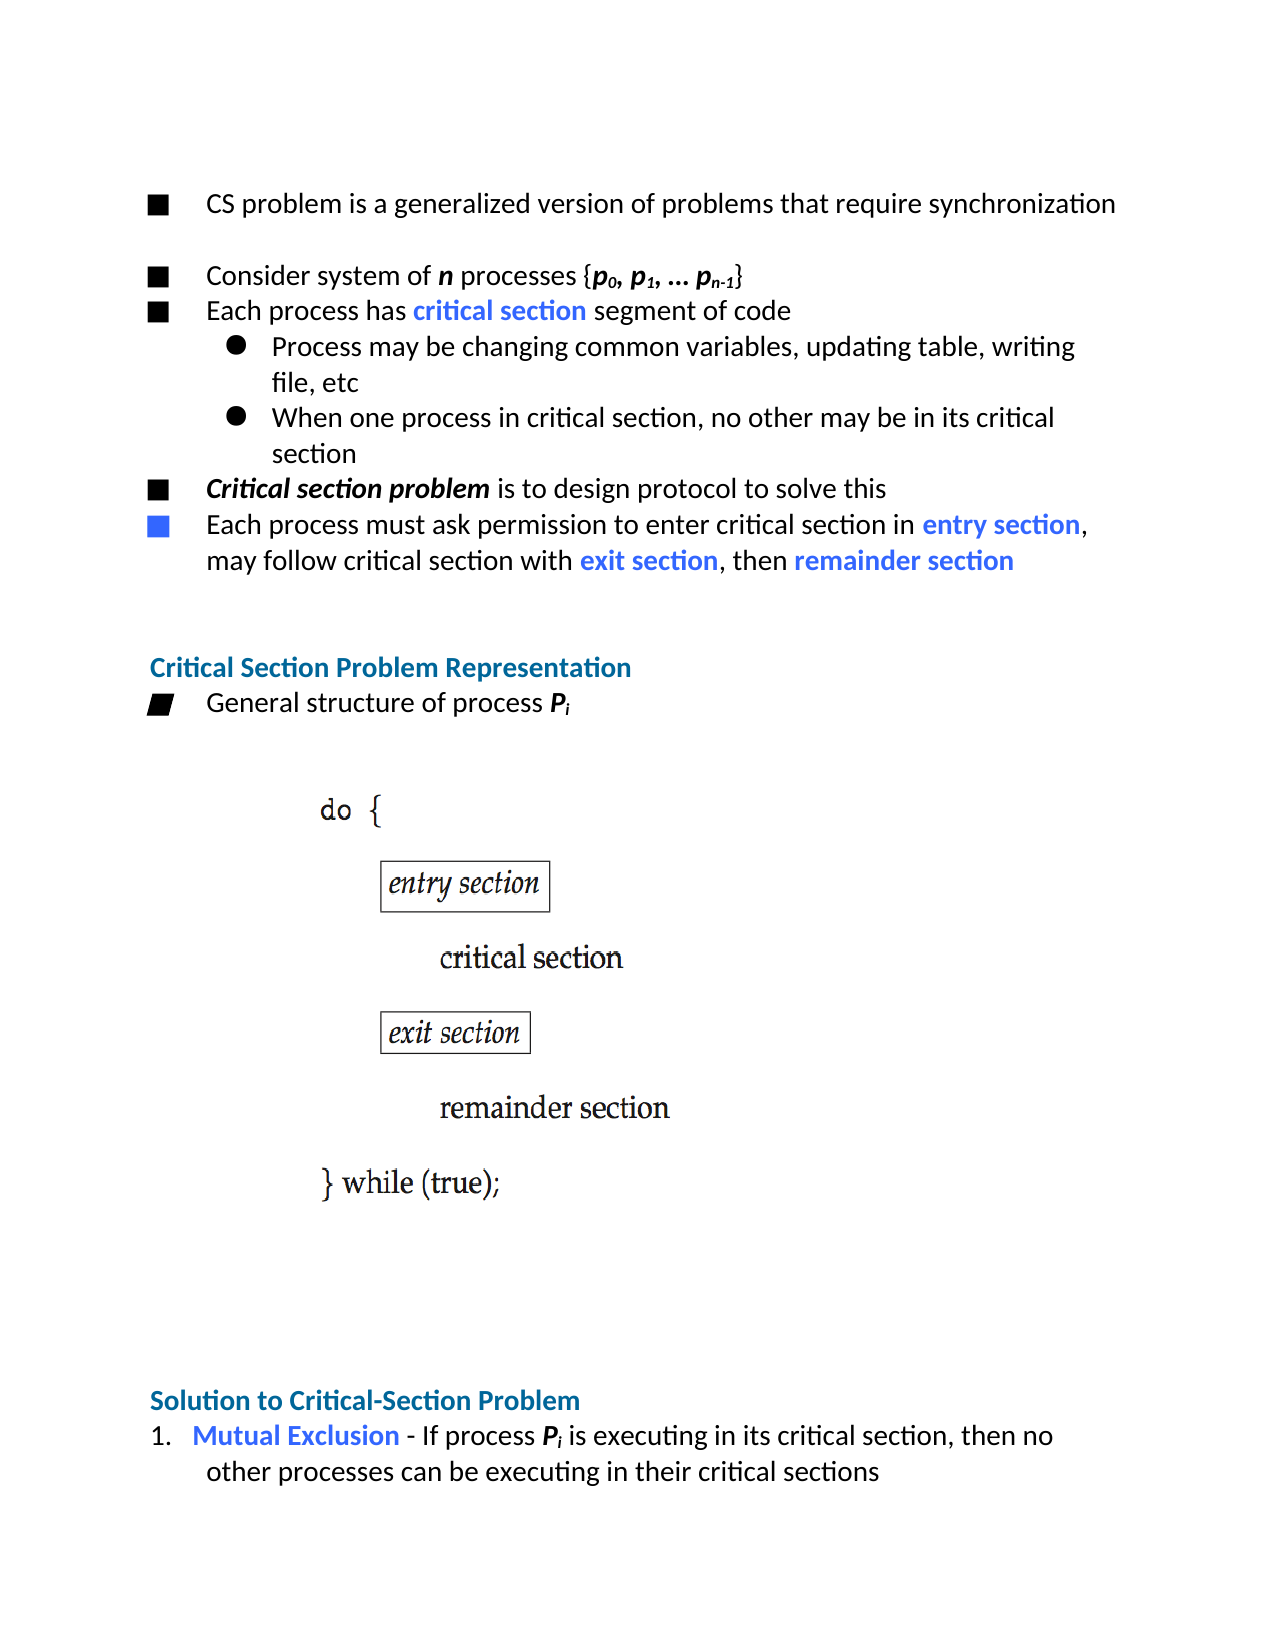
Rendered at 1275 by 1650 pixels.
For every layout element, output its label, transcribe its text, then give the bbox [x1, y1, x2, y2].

subtitle Solution to Critical-Section Problem [150, 1382, 1125, 1417]
subtitle Consider system of n processes {p0, p1, … pn-1} [150, 257, 1125, 292]
subtitle CS problem is a generalized version of problems that require synchronization [150, 186, 1125, 221]
subtitle Critical Section Problem Representation [150, 649, 1125, 684]
subtitle Each process must ask permission to enter critical section in entry section, may follow critical section with exit section, then remainder section [150, 506, 1125, 577]
subtitle Critical section problem is to design protocol to solve this [150, 471, 1125, 506]
subtitle 1. Mutual Exclusion - If process Pi is executing in its critical section, then no other processes can be executing in their critical sections [150, 1417, 1125, 1489]
subtitle Each process has critical section segment of code [150, 292, 1125, 328]
subtitle Process may be changing common variables, updating table, writing file, etc [225, 328, 1125, 399]
subtitle When one process in critical section, no other may be in its critical section [225, 399, 1125, 471]
picture [150, 773, 789, 1215]
subtitle General structure of process Pi [150, 684, 1125, 720]
